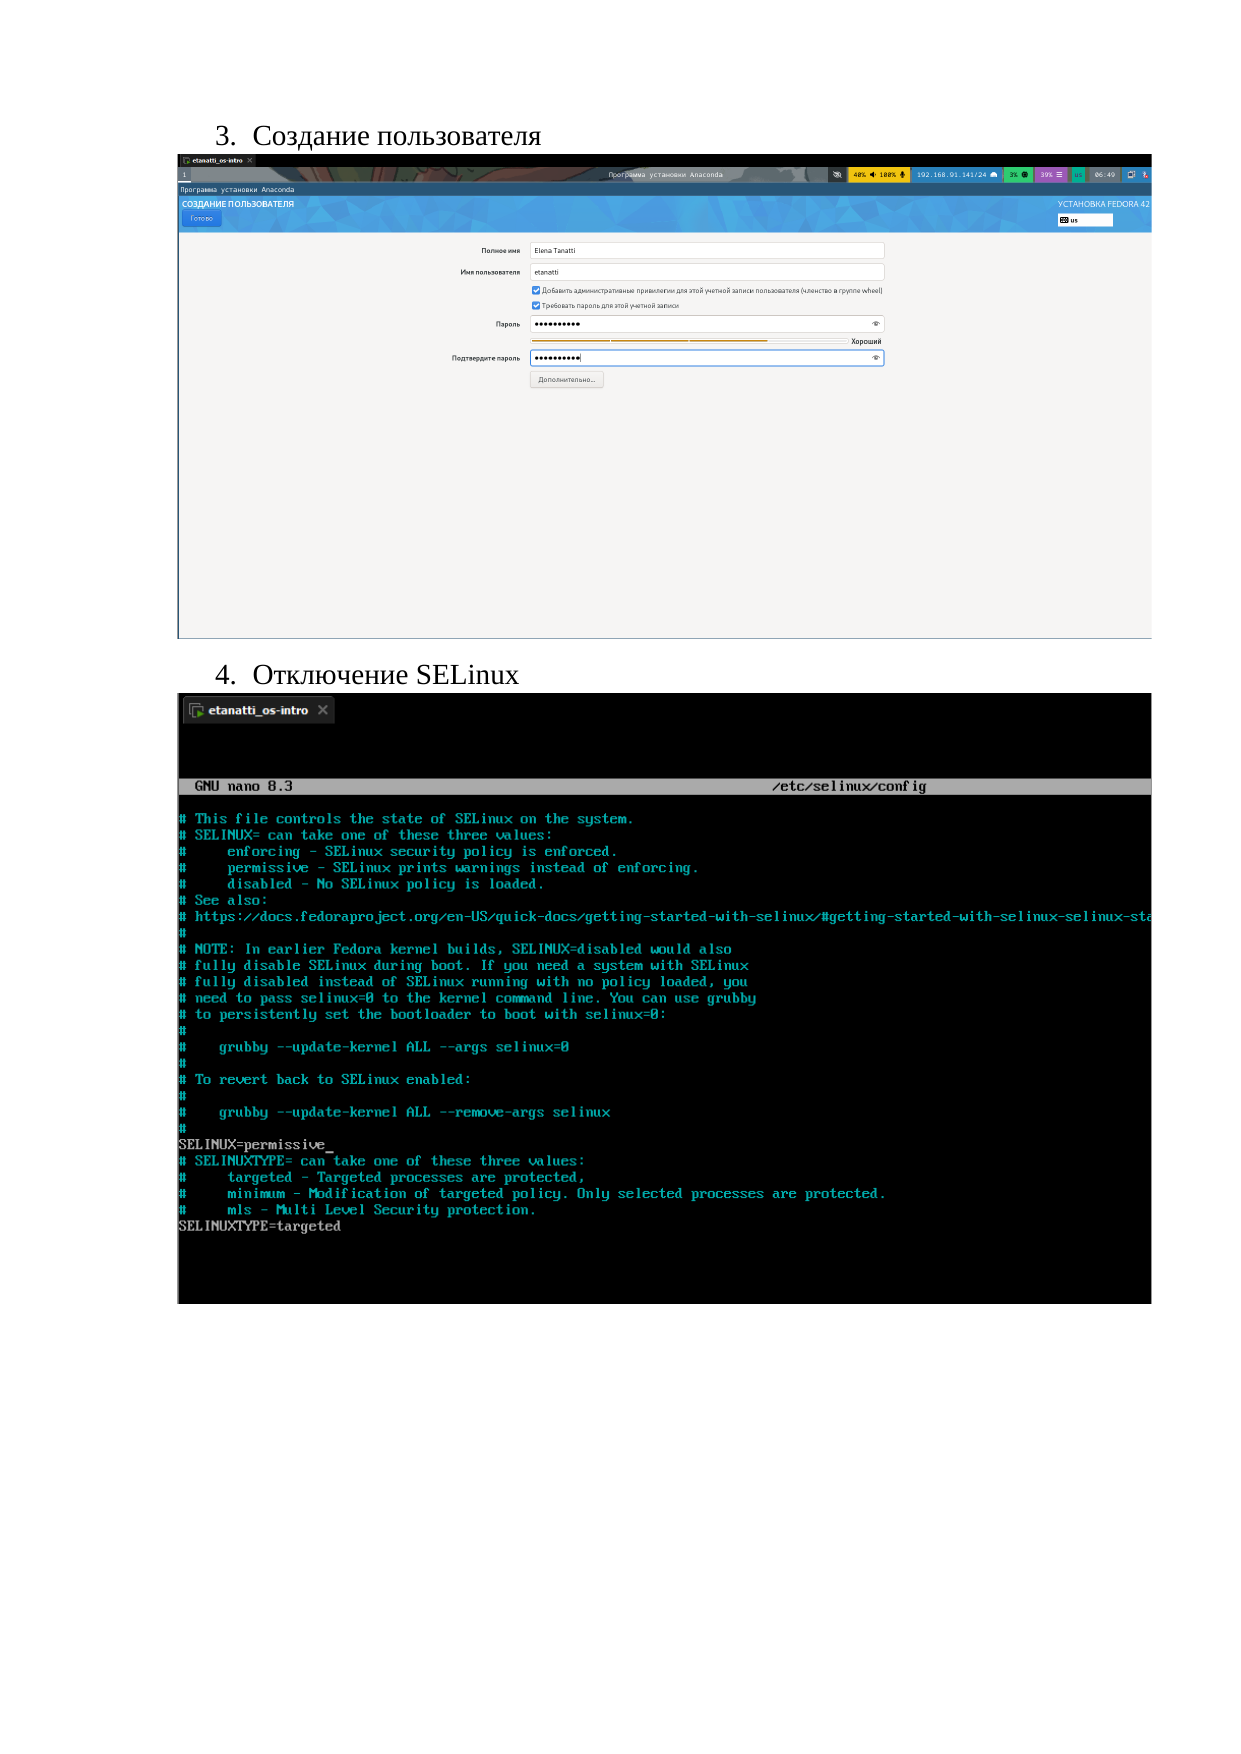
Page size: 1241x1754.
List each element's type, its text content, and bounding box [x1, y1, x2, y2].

subtitle Создание пользователя [215, 118, 1152, 152]
picture [177, 693, 1152, 1304]
subtitle Отключение SELinux [215, 657, 1152, 691]
picture [177, 154, 1152, 639]
